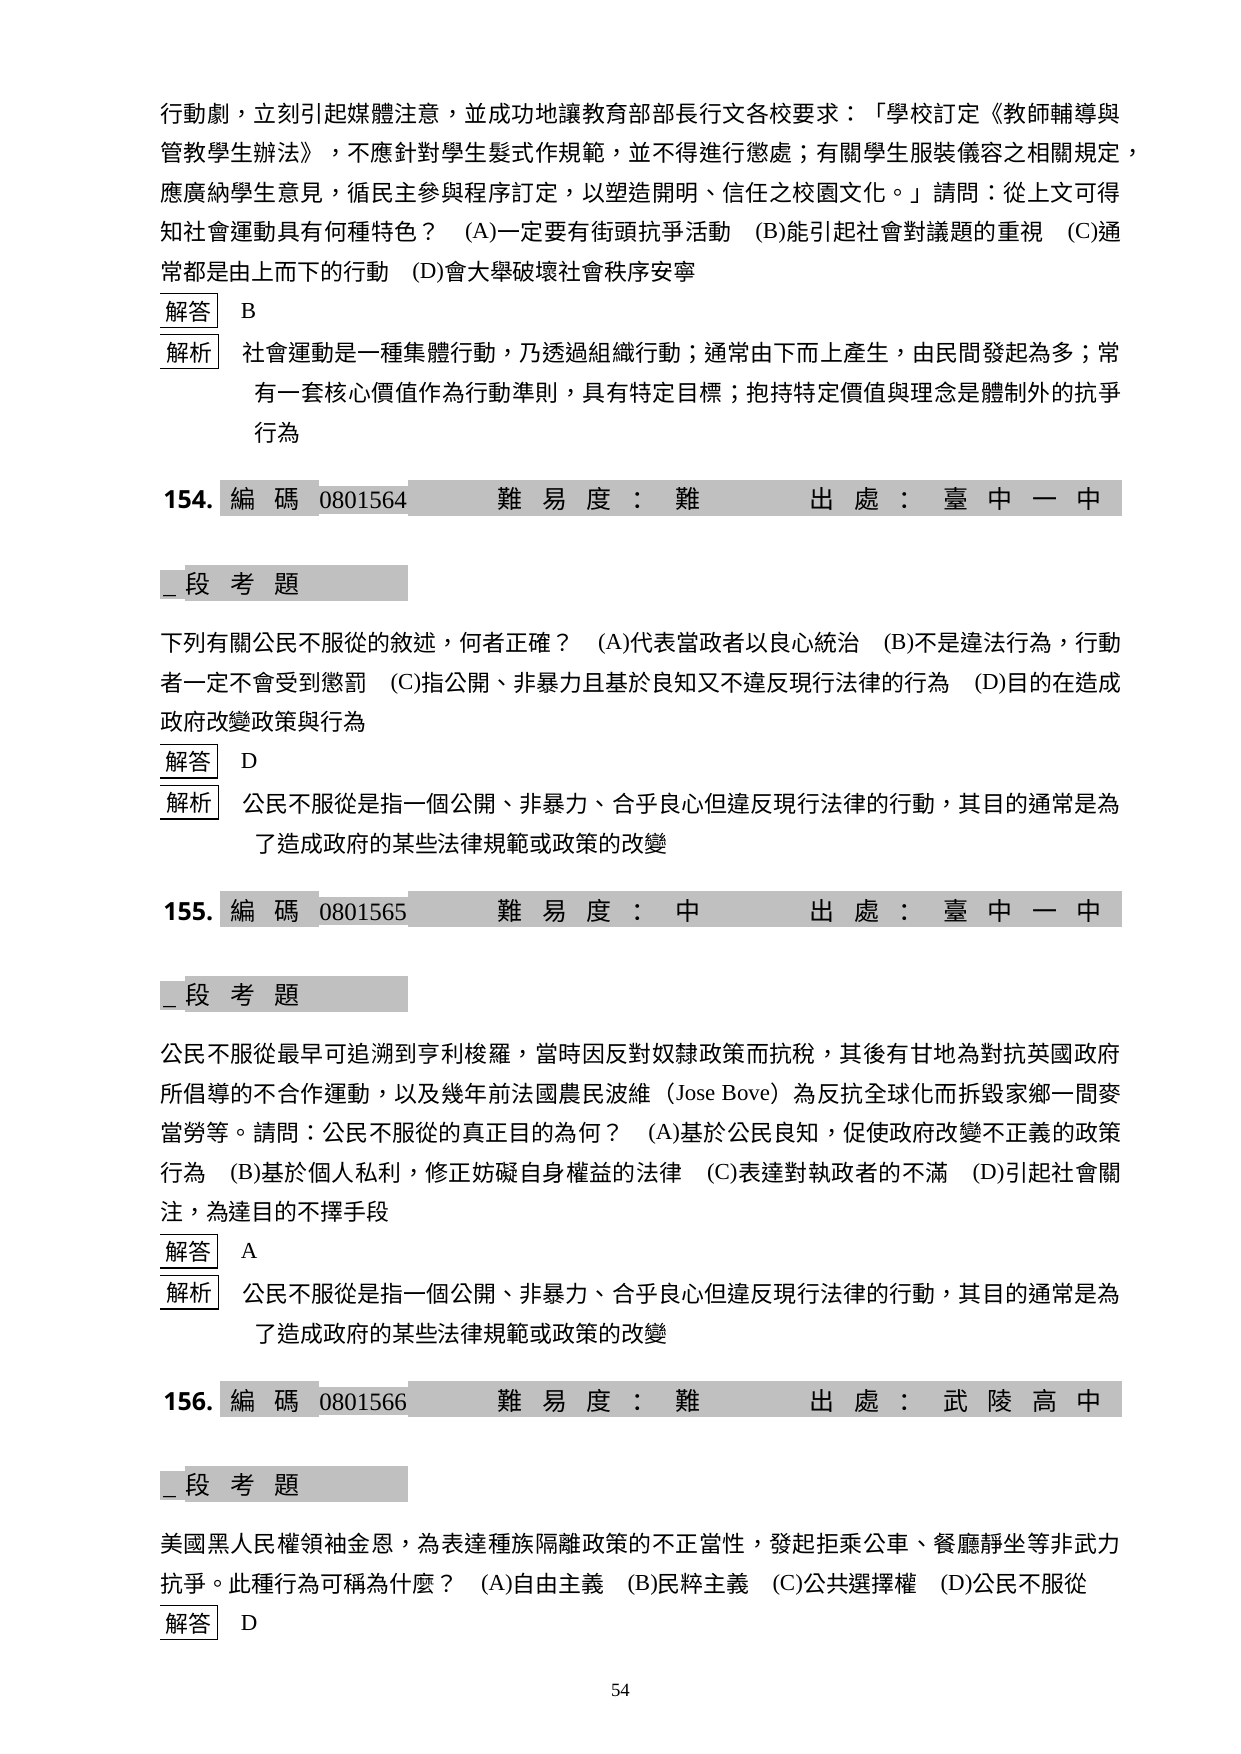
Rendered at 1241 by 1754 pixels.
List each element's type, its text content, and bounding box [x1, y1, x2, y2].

text 解答 A [218, 1233, 1122, 1268]
text 解答 B [160, 294, 217, 327]
list 編碼0801564 難易度：難 出處：臺中一中_段考題 [160, 463, 1122, 618]
text 下列有關公民不服從的敘述，何者正確？ (A)代表當政者以良心統治 (B)不是違法行為，行動者一定不會受到懲罰 (C)指公開、非暴力且基於良知又不違反現行法律的行為 (D)目的在造成政府改變政策與行為 [160, 625, 1122, 737]
text 解答 D [218, 1605, 1122, 1640]
list 編碼0801565 難易度：中 出處：臺中一中_段考題 [160, 874, 1122, 1029]
text 解答 D [160, 745, 217, 777]
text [160, 96, 1122, 287]
text 美國黑人民權領袖金恩，為表達種族隔離政策的不正當性，發起拒乘公車、餐廳靜坐等非武力抗爭。此種行為可稱為什麼？ (A)自由主義 (B)民粹主義 (C)公共選擇權 (D)公民不服從 [160, 1526, 1122, 1599]
text 公民不服從最早可追溯到亨利梭羅，當時因反對奴隸政策而抗稅，其後有甘地為對抗英國政府所倡導的不合作運動，以及幾年前法國農民波維（Jose Bove）為反抗全球化而拆毀家鄉一間麥當勞等。請問：公民不服從的真正目的為何？ (A)基於公民良知，促使政府改變不正義的政策行為 (B)基於個人私利，修正妨礙自身權益的法律 (C)表達對執政者的不滿 (D)引起社會關注，為達目的不擇手段 [160, 1036, 1122, 1227]
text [160, 1275, 1122, 1349]
text 解答 B [218, 293, 1122, 328]
list 編碼0801566 難易度：難 出處：武陵高中_段考題 [160, 1364, 1122, 1519]
text 解答 D [160, 1606, 217, 1639]
text 解析 公民不服從是指一個公開、非暴力、合乎良心但違反現行法律的行動，其目的通常是為了造成政府的某些法律規範或政策的改變 [160, 785, 1122, 859]
text 解答 D [218, 743, 1122, 778]
text 解答 A [160, 1235, 217, 1267]
text 解析 社會運動是一種集體行動，乃透過組織行動；通常由下而上產生，由民間發起為多；常有一套核心價值作為行動準則，具有特定目標；抱持特定價值與理念是體制外的抗爭行為 [160, 334, 1122, 448]
